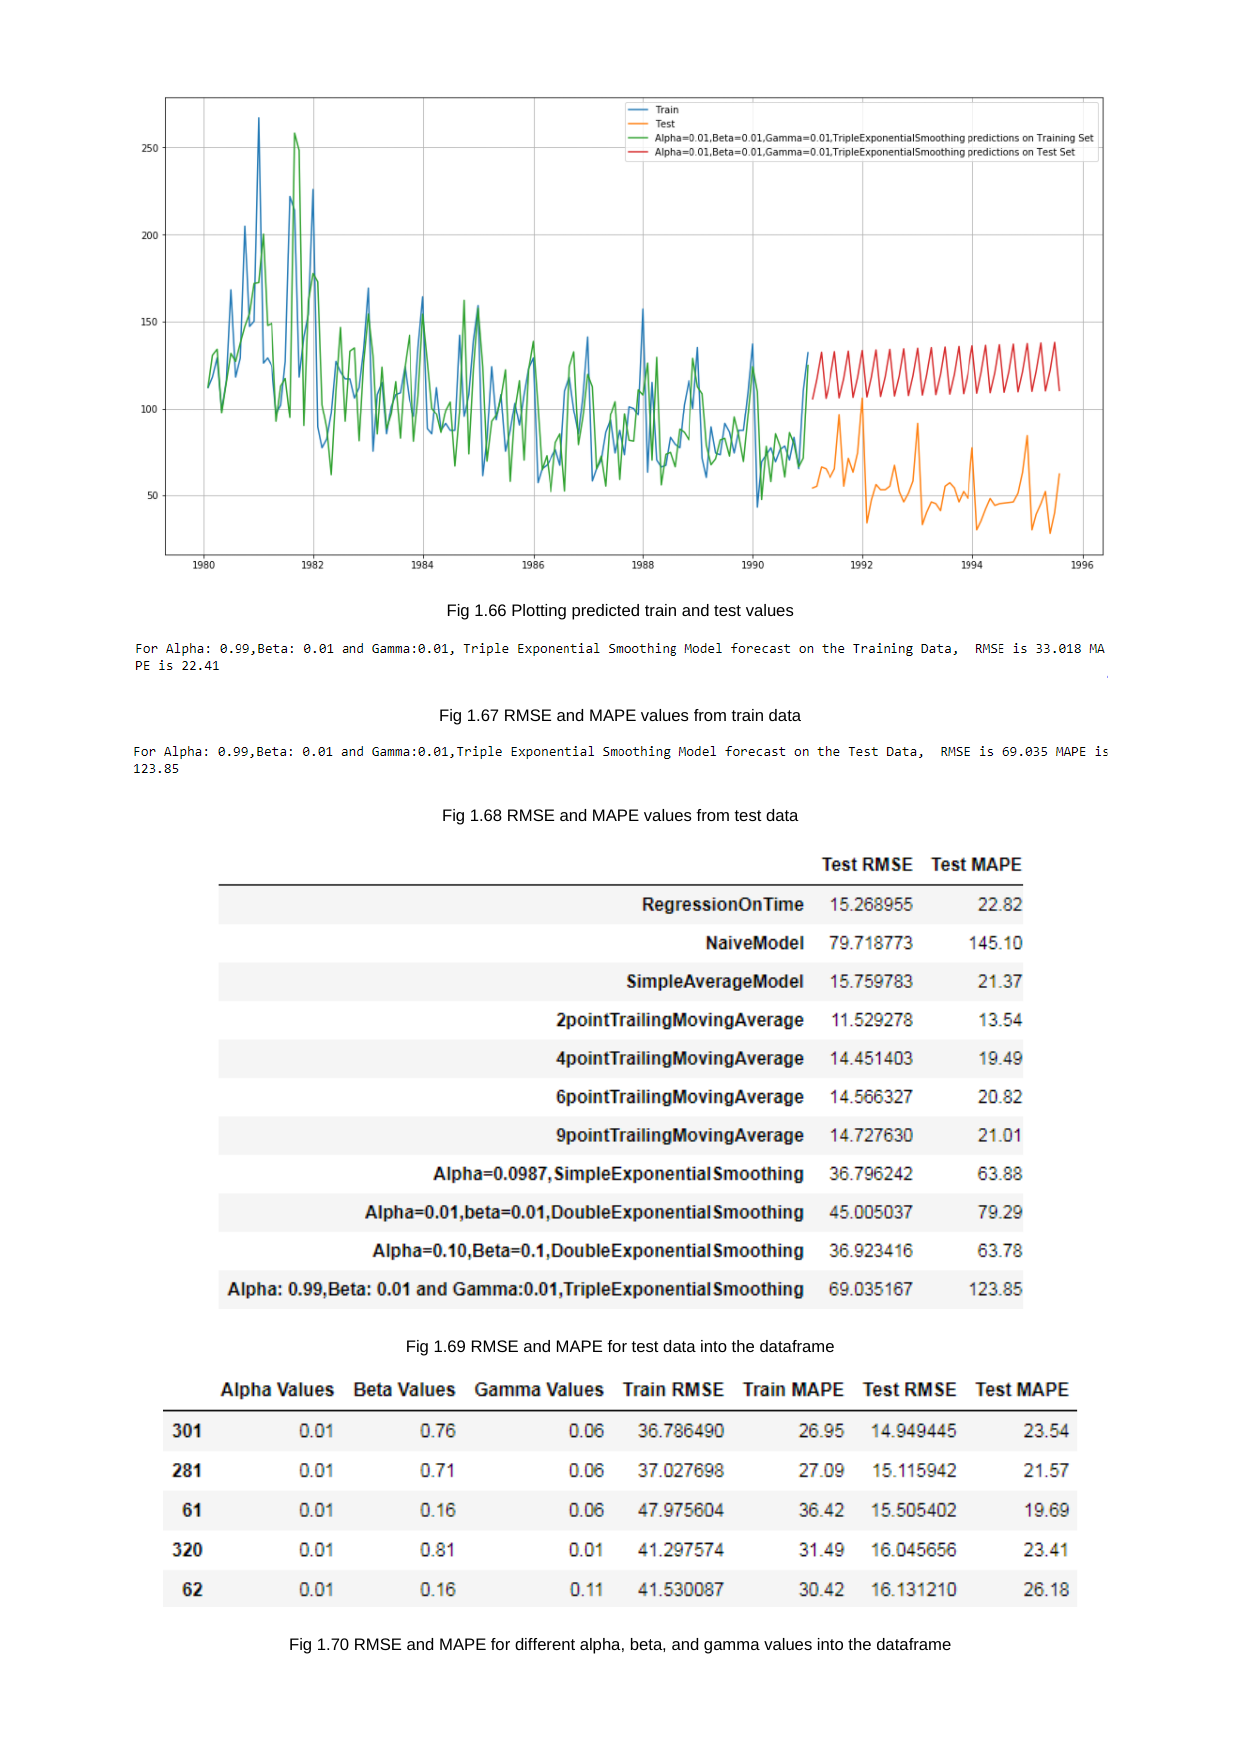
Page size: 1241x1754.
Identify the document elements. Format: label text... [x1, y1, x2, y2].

picture [132, 743, 1108, 778]
picture [132, 94, 1108, 573]
text Fig 1.66 Plotting predicted train and test values [75, 600, 1165, 619]
picture [217, 843, 1024, 1309]
text Fig 1.67 RMSE and MAPE values from train data [75, 705, 1165, 724]
text Fig 1.68 RMSE and MAPE values from test data [75, 806, 1165, 825]
text Fig 1.70 RMSE and MAPE for different alpha, beta, and gamma values into the dataframe [75, 1635, 1165, 1654]
text Fig 1.69 RMSE and MAPE for test data into the dataframe [75, 1337, 1165, 1356]
picture [163, 1375, 1078, 1607]
picture [132, 638, 1108, 678]
